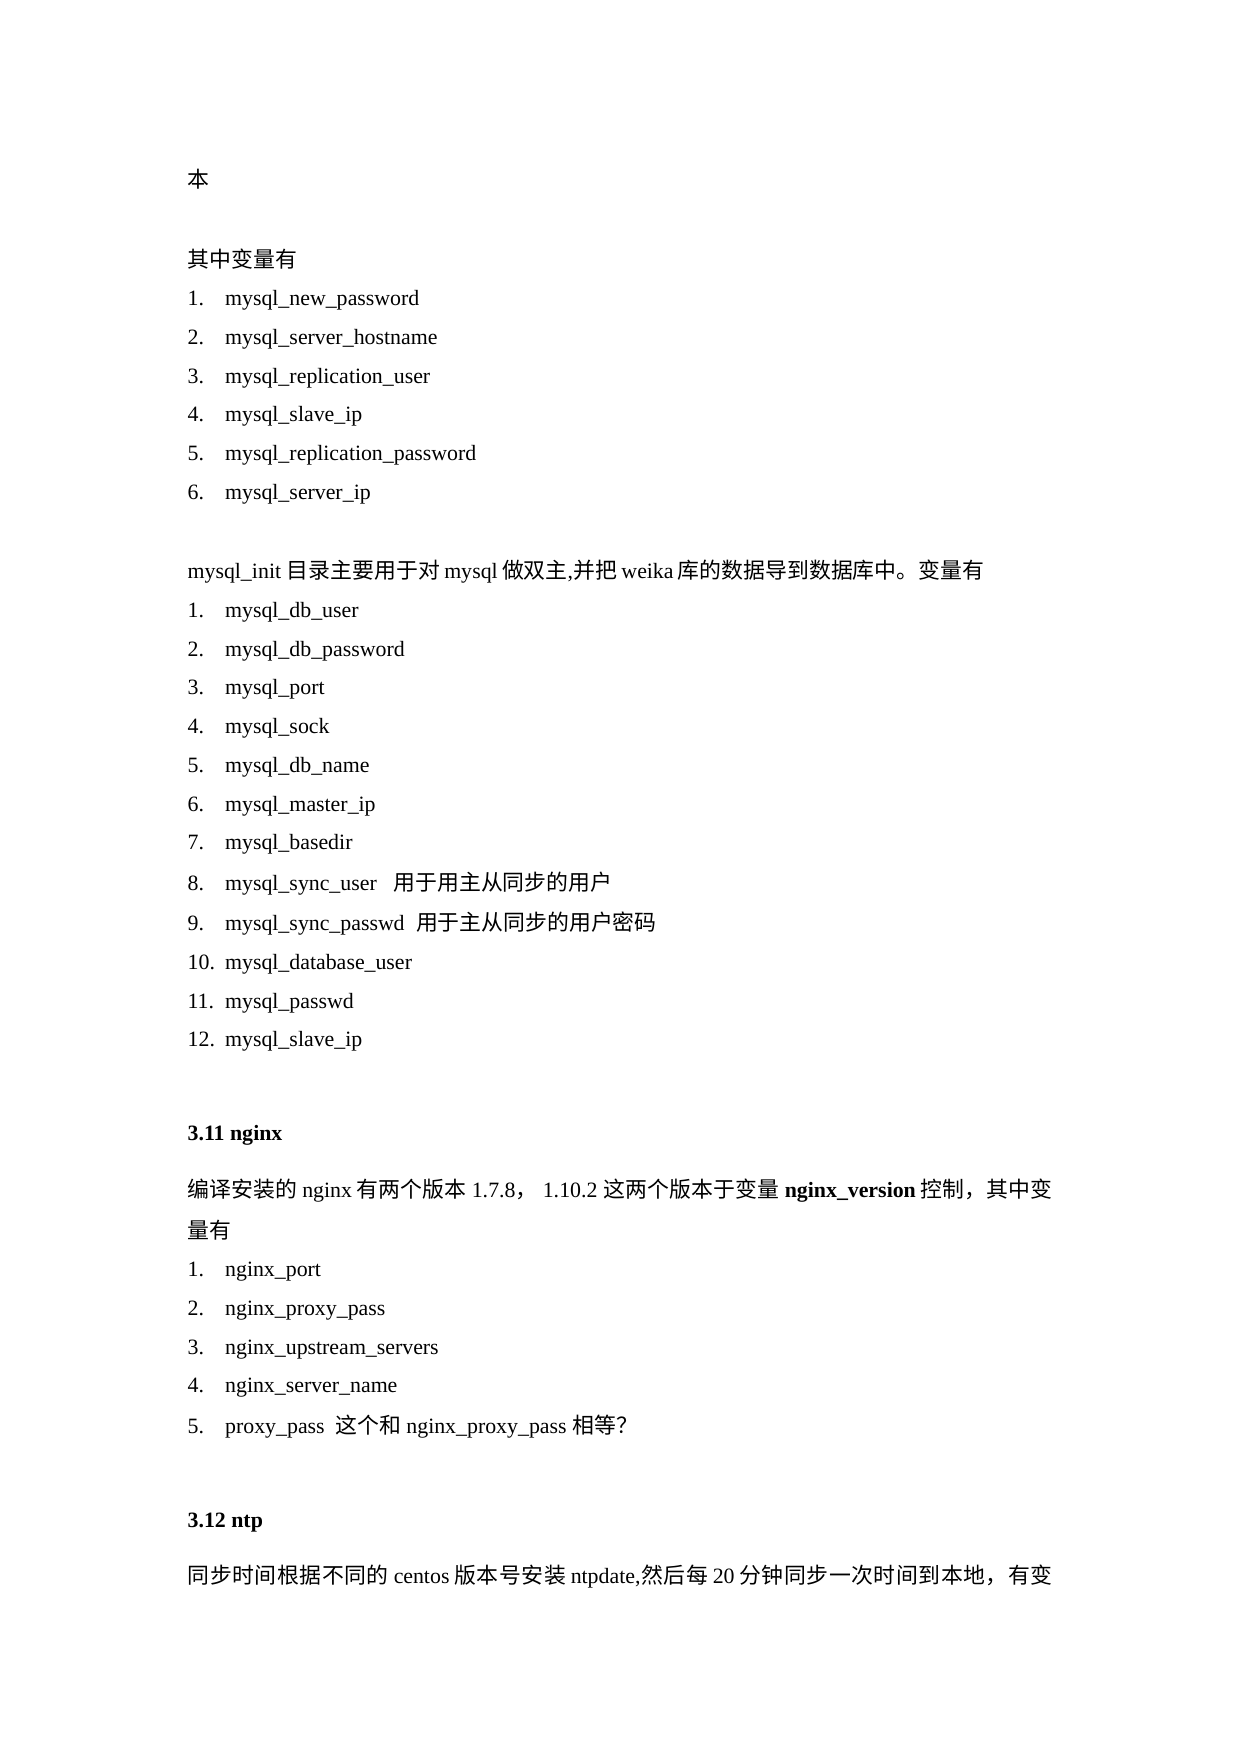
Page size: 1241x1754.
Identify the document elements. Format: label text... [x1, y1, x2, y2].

list nginx_server_name [187, 1369, 1053, 1401]
list mysql_replication_user [187, 359, 1053, 392]
list mysql_db_name [187, 748, 1053, 781]
text mysql_init 目录主要用于对mysql做双主,并把weika库的数据导到数据库中。变量有 [187, 553, 1053, 585]
list mysql_sync_passwd 用于主从同步的用户密码 [187, 905, 1053, 937]
list mysql_new_password [187, 282, 1053, 314]
list mysql_db_user [187, 593, 1053, 626]
list mysql_server_hostname [187, 320, 1053, 353]
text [187, 1558, 1053, 1591]
list mysql_slave_ip [187, 398, 1053, 430]
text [187, 162, 1053, 194]
list proxy_pass 这个和 nginx_proxy_pass 相等？ [187, 1408, 1053, 1440]
text 编译安装的nginx有两个版本 1.7.8， 1.10.2 这两个版本于变量 nginx_version控制，其中变量有 [187, 1172, 1053, 1245]
list mysql_passwd [187, 984, 1053, 1017]
list nginx_proxy_pass [187, 1291, 1053, 1324]
list mysql_sock [187, 709, 1053, 742]
list mysql_basedir [187, 826, 1053, 858]
list nginx_port [187, 1253, 1053, 1285]
list mysql_server_ip [187, 475, 1053, 508]
subtitle 3.11 nginx [187, 1117, 1053, 1149]
list mysql_replication_password [187, 437, 1053, 469]
list nginx_upstream_servers [187, 1330, 1053, 1363]
list mysql_db_password [187, 632, 1053, 664]
list mysql_port [187, 671, 1053, 703]
list mysql_database_user [187, 945, 1053, 978]
list mysql_slave_ip [187, 1023, 1053, 1055]
list mysql_sync_user 用于用主从同步的用户 [187, 864, 1053, 897]
list mysql_master_ip [187, 787, 1053, 819]
text 其中变量有 [187, 241, 1053, 274]
subtitle 3.12 ntp [187, 1503, 1053, 1536]
